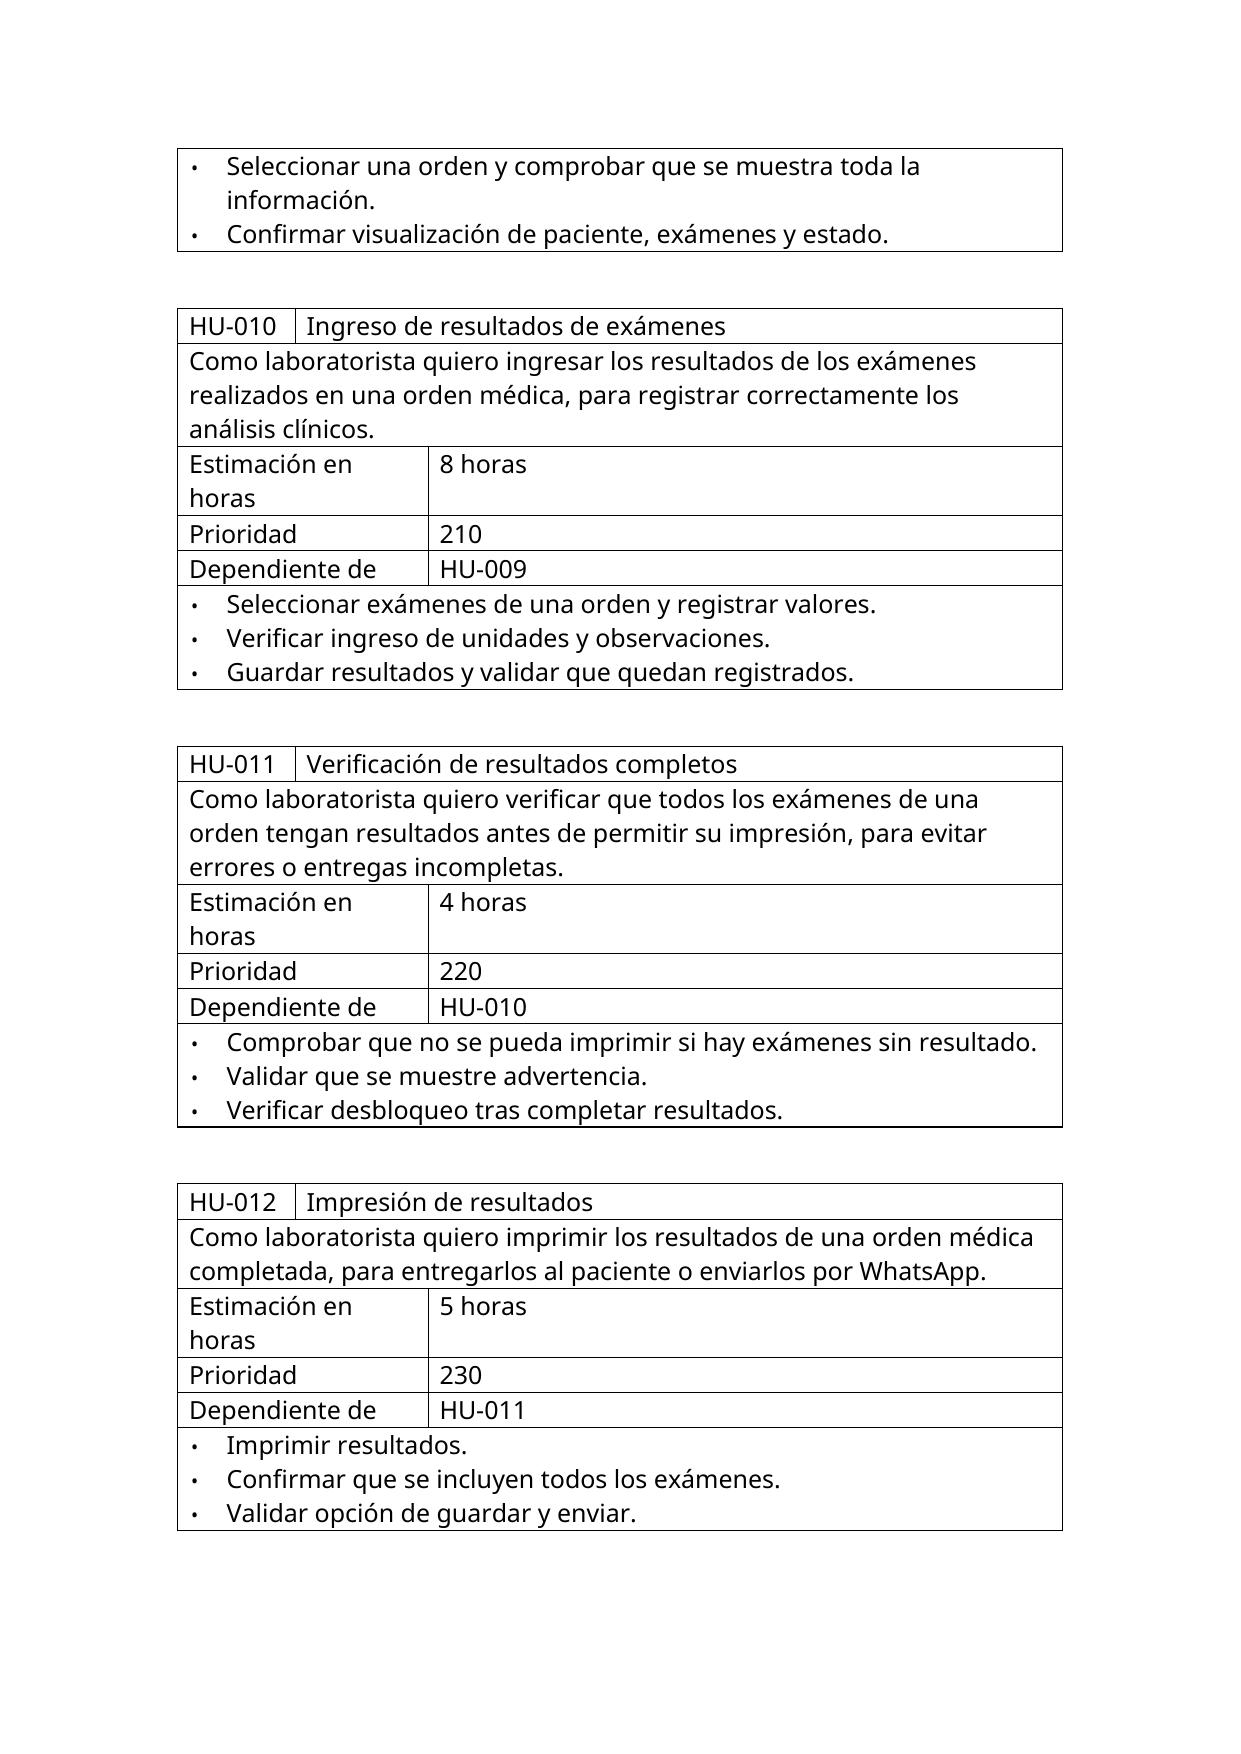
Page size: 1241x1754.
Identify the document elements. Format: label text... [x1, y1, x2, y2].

table_cell Como laboratorista quiero imprimir los resultados de una orden médica completada, para entregarlos al paciente o enviarlos por WhatsApp. [178, 1220, 1062, 1288]
table_cell 4 horas [429, 885, 1062, 953]
table_cell Imprimir resultados. Confirmar que se incluyen todos los exámenes. Validar opción de guardar y enviar. [178, 1428, 1062, 1530]
table_cell Comprobar que no se pueda imprimir si hay exámenes sin resultado. Validar que se muestre advertencia. Verificar desbloqueo tras completar resultados. [178, 1024, 1062, 1126]
table_cell 8 horas [429, 447, 1062, 515]
table_header HU-010 [178, 309, 295, 343]
table_cell Prioridad [178, 954, 428, 988]
table_header HU-011 [178, 747, 295, 781]
table_cell Como laboratorista quiero ingresar los resultados de los exámenes realizados en una orden médica, para registrar correctamente los análisis clínicos. [178, 344, 1062, 446]
table_cell Estimación en horas [178, 447, 428, 515]
table_cell 210 [429, 516, 1062, 550]
table_cell Seleccionar una orden y comprobar que se muestra toda la información. Confirmar visualización de paciente, exámenes y estado. [178, 149, 1062, 251]
table_cell Como laboratorista quiero verificar que todos los exámenes de una orden tengan resultados antes de permitir su impresión, para evitar errores o entregas incompletas. [178, 782, 1062, 884]
table_cell Dependiente de [178, 1393, 428, 1427]
table_cell Estimación en horas [178, 1289, 428, 1357]
table_cell HU-009 [429, 551, 1062, 585]
table_cell 230 [429, 1358, 1062, 1392]
table_cell Prioridad [178, 516, 428, 550]
table_header HU-012 [178, 1184, 295, 1218]
table_header Verificación de resultados completos [296, 747, 1062, 781]
table_header Impresión de resultados [296, 1184, 1062, 1218]
table_header Ingreso de resultados de exámenes [296, 309, 1062, 343]
table_cell Dependiente de [178, 989, 428, 1023]
table_cell Dependiente de [178, 551, 428, 585]
table_cell Estimación en horas [178, 885, 428, 953]
table_cell HU-011 [429, 1393, 1062, 1427]
table_cell 220 [429, 954, 1062, 988]
table_cell Prioridad [178, 1358, 428, 1392]
table_cell Seleccionar exámenes de una orden y registrar valores. Verificar ingreso de unidades y observaciones. Guardar resultados y validar que quedan registrados. [178, 586, 1062, 689]
table_cell HU-010 [429, 989, 1062, 1023]
table_cell 5 horas [429, 1289, 1062, 1357]
